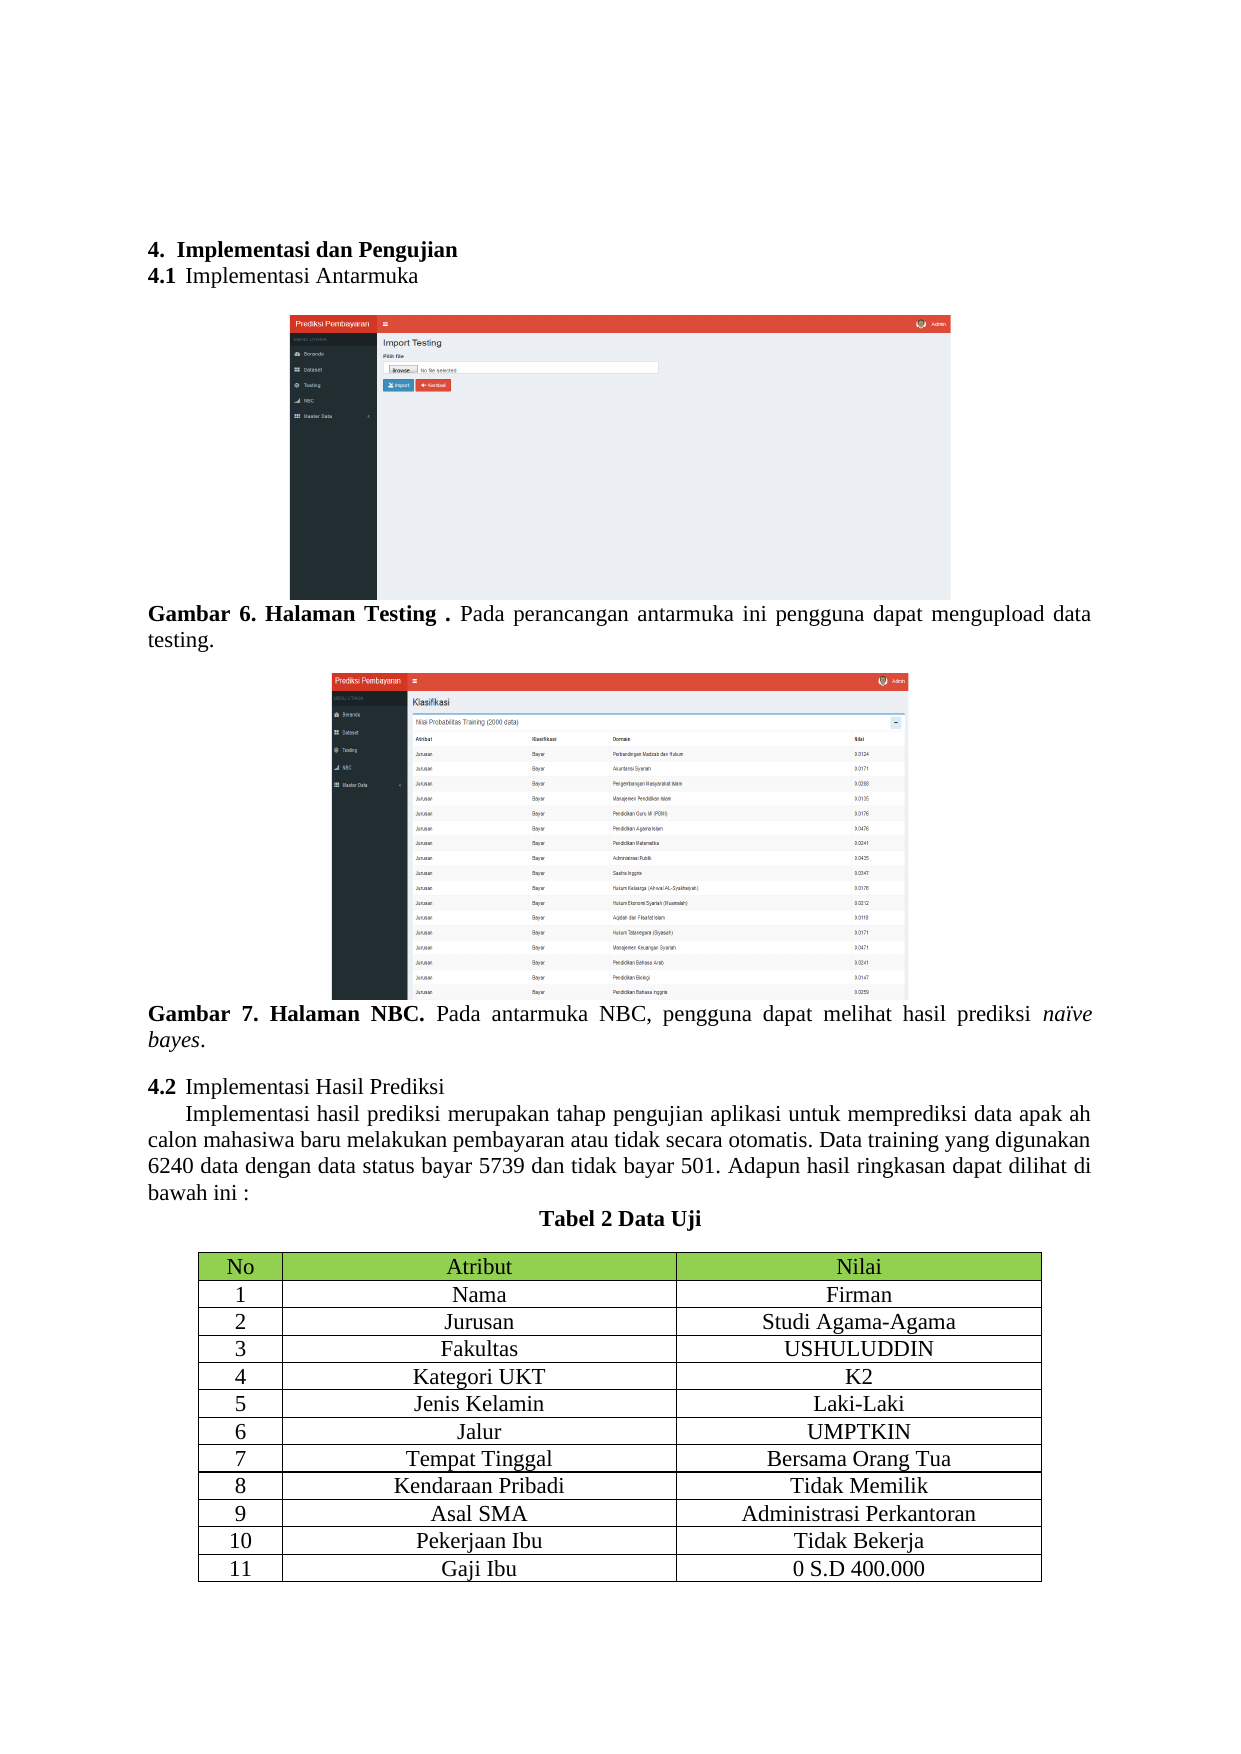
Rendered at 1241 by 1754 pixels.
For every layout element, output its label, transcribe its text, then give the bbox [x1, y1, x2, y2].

table_cell Nama [283, 1281, 676, 1307]
table_cell 3 [199, 1336, 282, 1362]
table_cell 11 [199, 1555, 282, 1581]
table_cell Asal SMA [283, 1500, 676, 1526]
table_cell Jenis Kelamin [283, 1390, 676, 1417]
table_cell Gaji Ibu [283, 1555, 676, 1581]
text Implementasi hasil prediksi merupakan tahap pengujian aplikasi untuk memprediksi data apak ah calon mahasiwa baru melakukan pembayaran atau tidak secara otomatis. Data training yang digunakan 6240 data dengan data status bayar 5739 dan tidak bayar 501. Adapun hasil ringkasan dapat dilihat di bawah ini : [148, 1100, 1092, 1205]
table_cell Tempat Tinggal [283, 1445, 676, 1471]
table_cell Pekerjaan Ibu [283, 1527, 676, 1554]
table_cell Jalur [283, 1418, 676, 1444]
table_cell 9 [199, 1500, 282, 1526]
text Gambar 6. Halaman Testing . Pada perancangan antarmuka ini pengguna dapat mengupload data testing. [148, 600, 1092, 652]
table_header Atribut [283, 1253, 676, 1280]
table_cell 1 [199, 1281, 282, 1307]
table_cell Bersama Orang Tua [677, 1445, 1041, 1471]
text Tabel 2 Data Uji [148, 1205, 1092, 1231]
table_cell 10 [199, 1527, 282, 1554]
table_cell Kendaraan Pribadi [283, 1473, 676, 1499]
table_cell Jurusan [283, 1308, 676, 1334]
table_cell 6 [199, 1418, 282, 1444]
table_cell Studi Agama-Agama [677, 1308, 1041, 1334]
list Implementasi Hasil Prediksi [148, 1073, 1092, 1100]
table_cell Laki-Laki [677, 1390, 1041, 1417]
table_cell Tidak Bekerja [677, 1527, 1041, 1554]
table_cell Kategori UKT [283, 1363, 676, 1389]
table_cell Fakultas [283, 1336, 676, 1362]
table_cell 2 [199, 1308, 282, 1334]
text Gambar 7. Halaman NBC. Pada antarmuka NBC, pengguna dapat melihat hasil prediksi naïve bayes. [148, 1000, 1092, 1052]
picture [331, 673, 909, 1000]
table_cell Administrasi Perkantoran [677, 1500, 1041, 1526]
table_cell Tidak Memilik [677, 1473, 1041, 1499]
table_cell 5 [199, 1390, 282, 1417]
list Implementasi Antarmuka [148, 263, 1092, 289]
table_cell UMPTKIN [677, 1418, 1041, 1444]
table_cell USHULUDDIN [677, 1336, 1041, 1362]
table_cell 8 [199, 1473, 282, 1499]
table_header No [199, 1253, 282, 1280]
table_cell 7 [199, 1445, 282, 1471]
table_cell 0 S.D 400.000 [677, 1555, 1041, 1581]
table_cell 4 [199, 1363, 282, 1389]
table_cell K2 [677, 1363, 1041, 1389]
text Implementasi dan Pengujian [148, 236, 1092, 263]
table_header Nilai [677, 1253, 1041, 1280]
picture [289, 315, 951, 600]
table_cell Firman [677, 1281, 1041, 1307]
